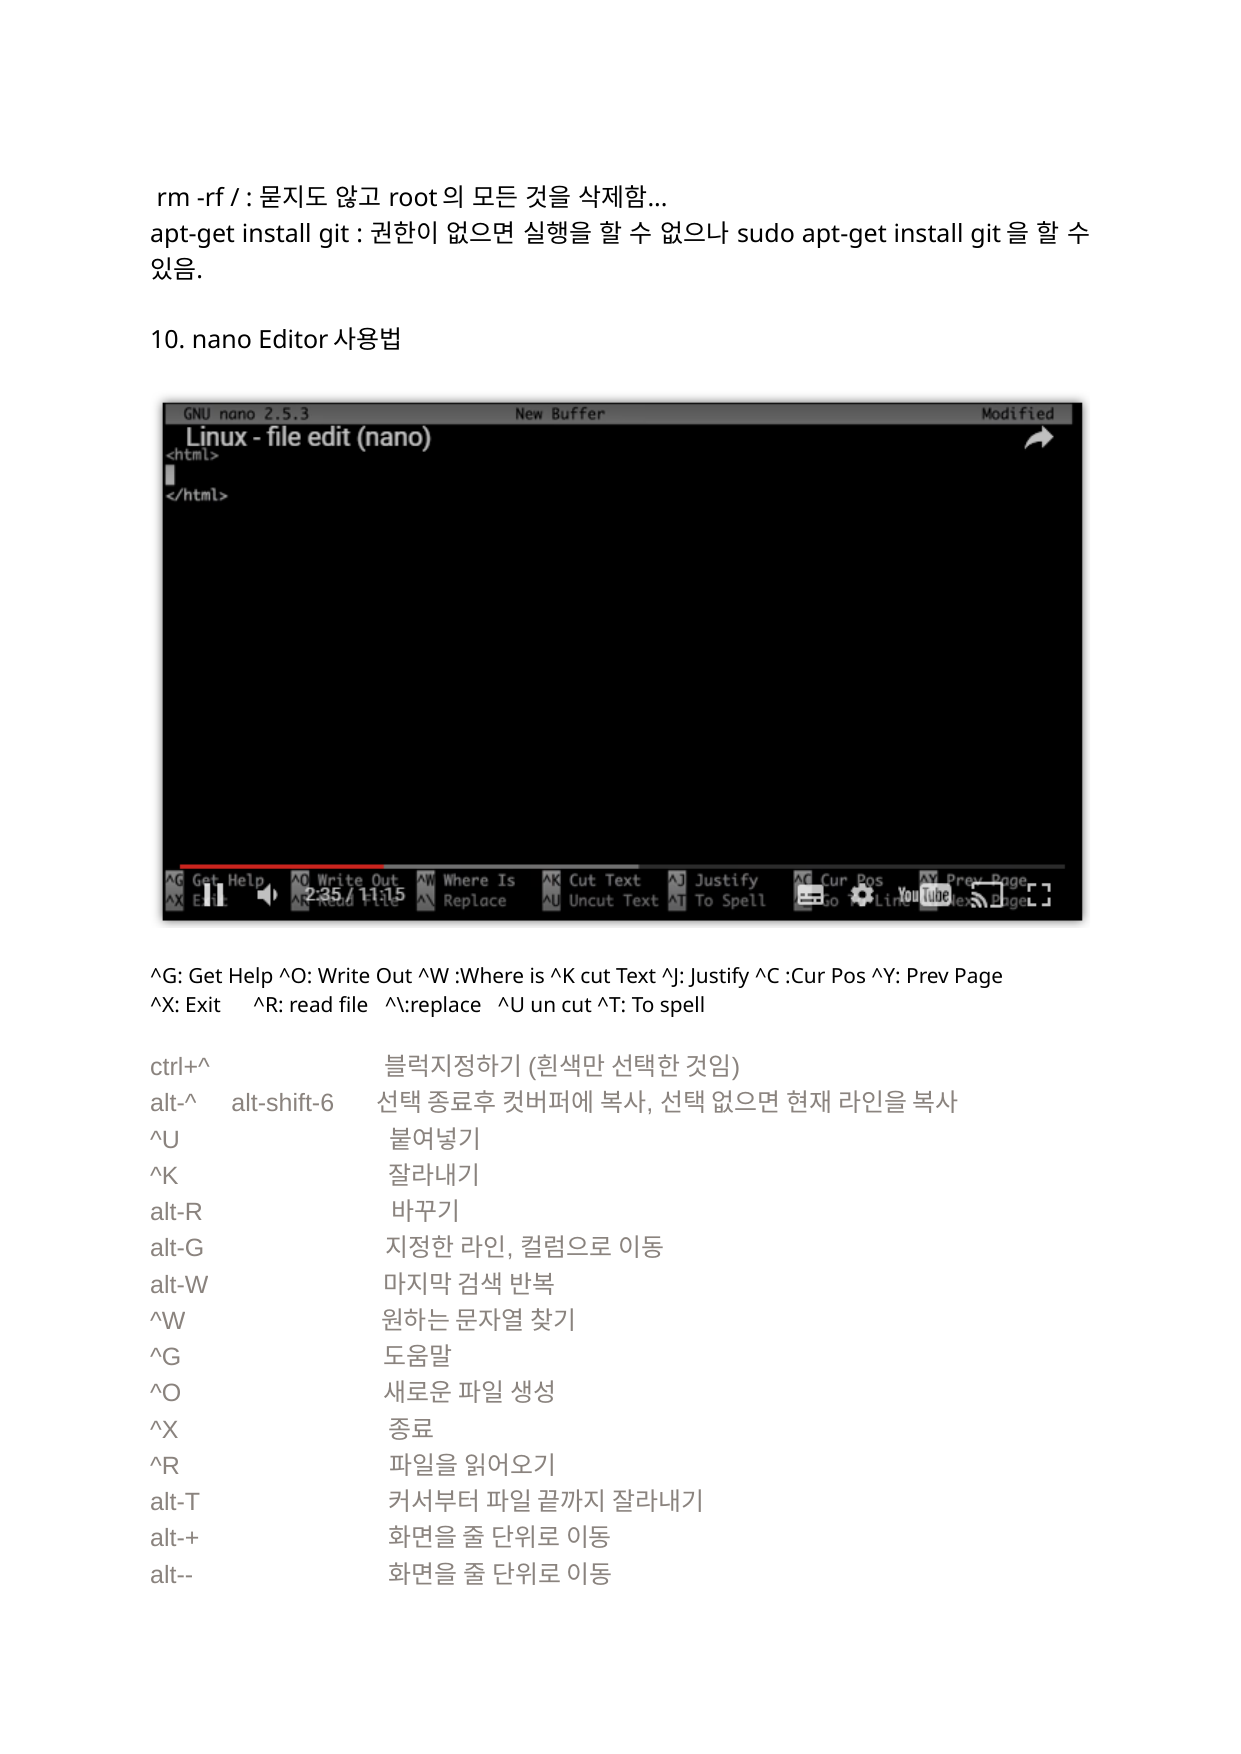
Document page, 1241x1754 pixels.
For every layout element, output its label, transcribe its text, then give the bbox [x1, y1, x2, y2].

text rm -rf / : 묻지도 않고 root의 모든 것을 삭제함... [150, 177, 1090, 213]
text ^G: Get Help ^O: Write Out ^W :Where is ^K cut Text ^J: Justify ^C :Cur Pos ^Y: Prev Page [150, 961, 1090, 990]
text ctrl+^ 블럭지정하기 (흰색만 선택한 것임) alt-^ alt-shift-6 선택 종료후 컷버퍼에 복사, 선택 없으면 현재 라인을 복사 ^U 붙여넣기 ^K 잘라내기 alt-R 바꾸기 alt-G 지정한 라인, 컬럼으로 이동 alt-W 마지막 검색 반복 ^W 원하는 문자열 찾기 ^G 도움말 ^O 새로운 파일 생성 ^X 종료 ^R 파일을 읽어오기 alt-T 커서부터 파일 끝까지 잘라내기 alt-+ 화면을 줄 단위로 이동 alt-- 화면을 줄 단위로 이동 [434, 1047, 1090, 1590]
text 10. nano Editor사용법 [150, 320, 1090, 356]
text ^X: Exit ^R: read file ^\:replace ^U un cut ^T: To spell [150, 990, 1090, 1018]
picture [150, 390, 1091, 928]
text ctrl+^ 블럭지정하기 (흰색만 선택한 것임) alt-^ alt-shift-6 선택 종료후 컷버퍼에 복사, 선택 없으면 현재 라인을 복사 ^U 붙여넣기 ^K 잘라내기 alt-R 바꾸기 alt-G 지정한 라인, 컬럼으로 이동 alt-W 마지막 검색 반복 ^W 원하는 문자열 찾기 ^G 도움말 ^O 새로운 파일 생성 ^X 종료 ^R 파일을 읽어오기 alt-T 커서부터 파일 끝까지 잘라내기 alt-+ 화면을 줄 단위로 이동 alt-- 화면을 줄 단위로 이동 [150, 1047, 391, 1590]
text apt-get install git : 권한이 없으면 실행을 할 수 없으나 sudo apt-get install git을 할 수 있음. [150, 213, 1090, 286]
